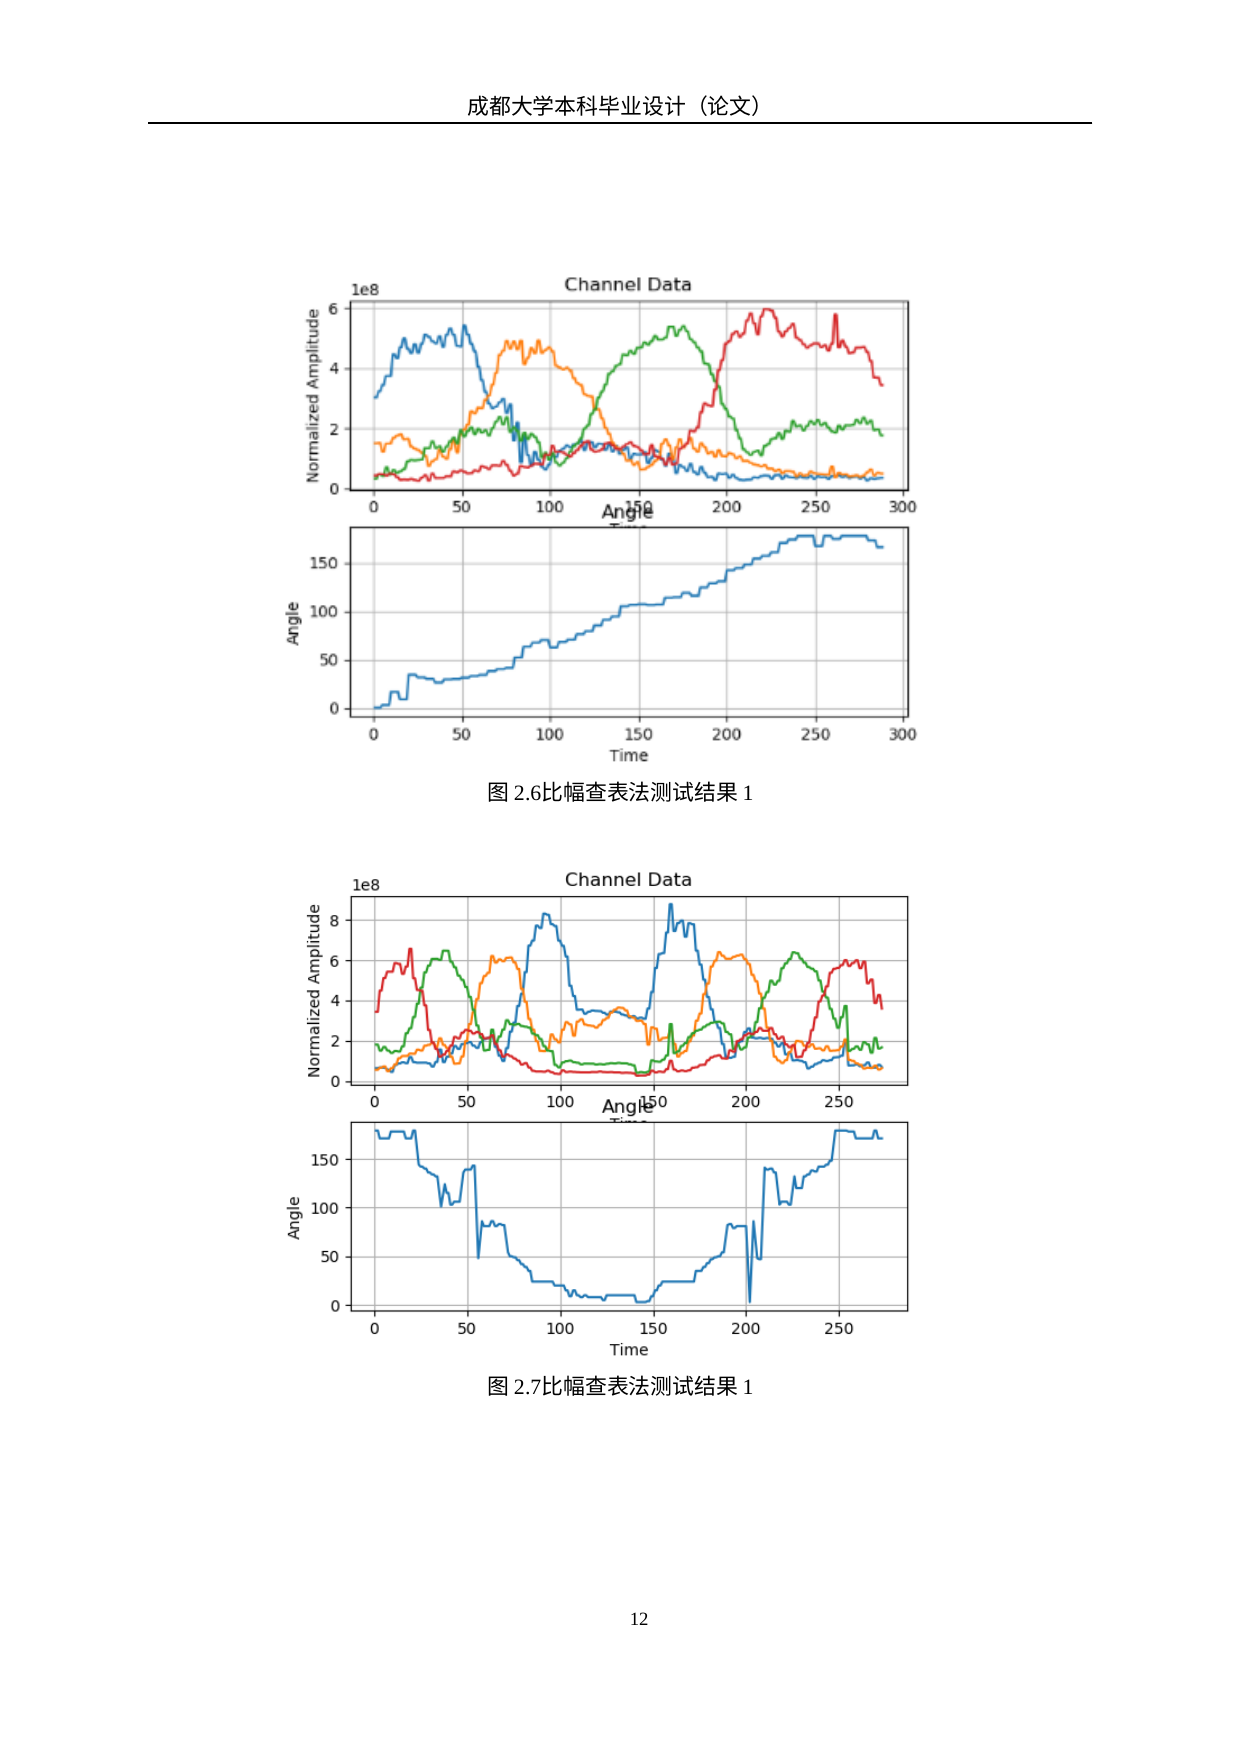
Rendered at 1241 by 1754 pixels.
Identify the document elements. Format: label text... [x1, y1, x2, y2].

picture [261, 831, 979, 1370]
picture [261, 236, 980, 776]
text 图 2.6比幅查表法测试结果1 [148, 775, 1092, 807]
text 图 2.7比幅查表法测试结果1 [148, 1369, 1092, 1401]
